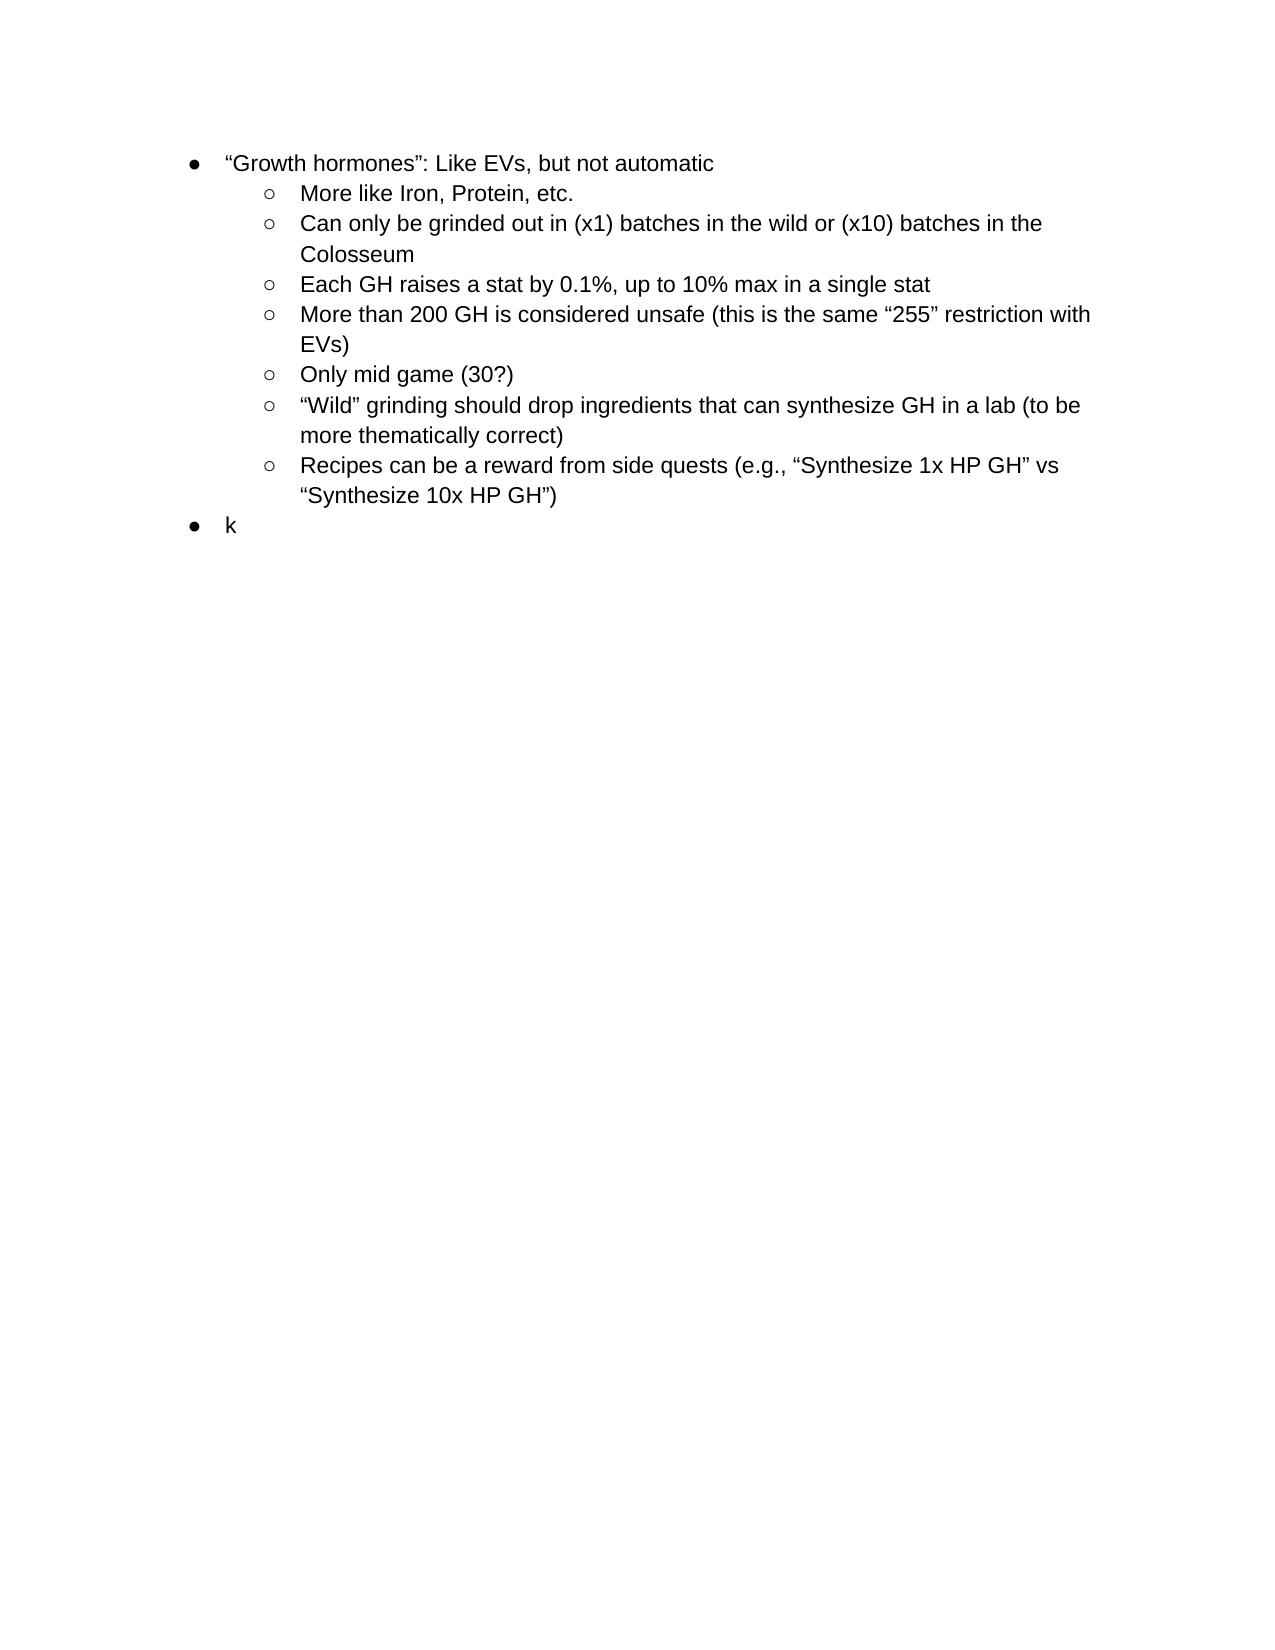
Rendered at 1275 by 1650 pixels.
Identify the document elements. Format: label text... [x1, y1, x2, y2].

list Only mid game (30?) [262, 361, 1125, 388]
list Recipes can be a reward from side quests (e.g., “Synthesize 1x HP GH” vs “Synthesize 10x HP GH”) [262, 452, 1125, 509]
list k [187, 512, 1125, 539]
list “Growth hormones”: Like EVs, but not automatic [187, 150, 1125, 176]
list Each GH raises a stat by 0.1%, up to 10% max in a single stat [262, 271, 1125, 297]
list More like Iron, Protein, etc. [262, 180, 1125, 207]
list “Wild” grinding should drop ingredients that can synthesize GH in a lab (to be more thematically correct) [262, 392, 1125, 448]
list More than 200 GH is considered unsafe (this is the same “255” restriction with EVs) [262, 301, 1125, 358]
list Can only be grinded out in (x1) batches in the wild or (x10) batches in the Colosseum [262, 210, 1125, 267]
